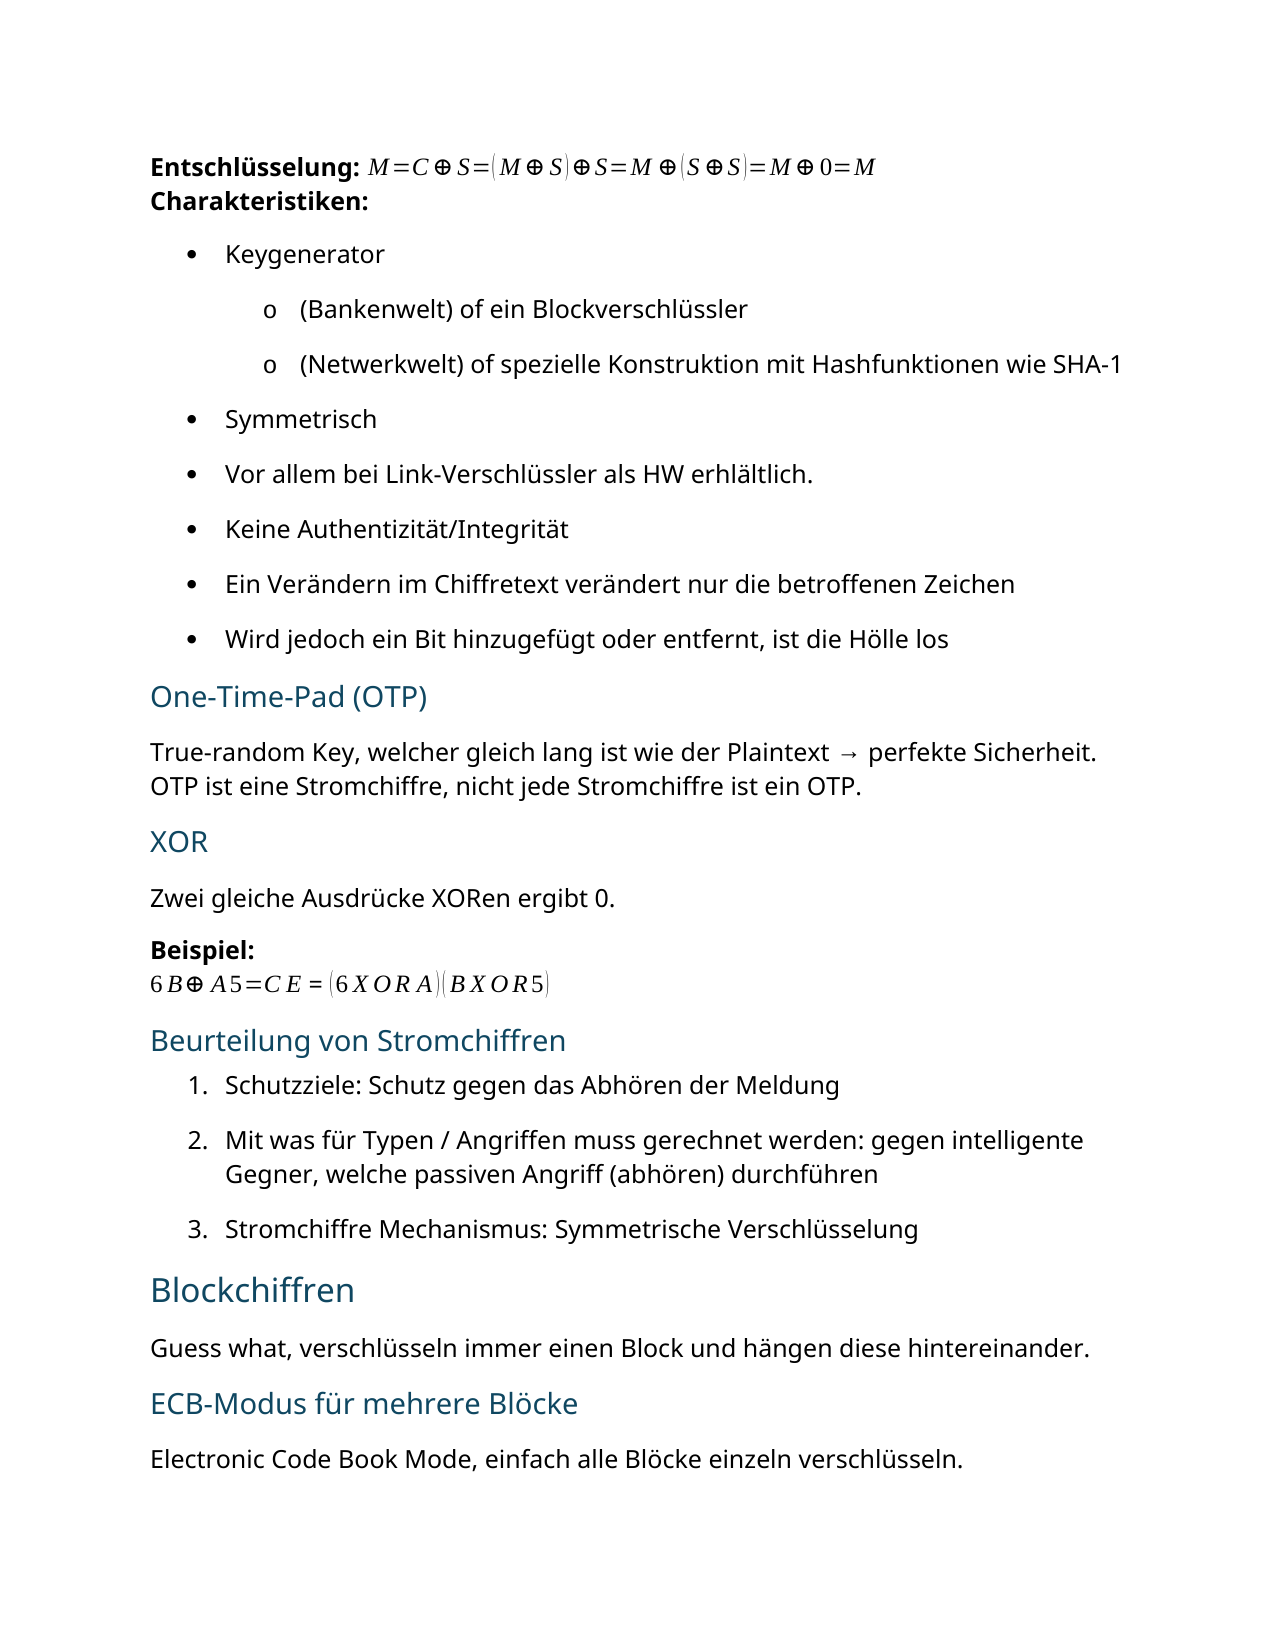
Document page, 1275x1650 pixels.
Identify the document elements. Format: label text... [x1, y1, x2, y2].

list Schutzziele: Schutz gegen das Abhören der Meldung [187, 1068, 1125, 1102]
subtitle ECB-Modus für mehrere Blöcke [150, 1384, 1125, 1423]
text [150, 150, 1125, 218]
subtitle Blockchiffren [150, 1267, 1125, 1312]
list Mit was für Typen / Angriffen muss gerechnet werden: gegen intelligente Gegner, welche passiven Angriff (abhören) durchführen [187, 1123, 1125, 1191]
list Stromchiffre Mechanismus: Symmetrische Verschlüsselung [187, 1212, 1125, 1246]
list (Bankenwelt) of ein Blockverschlüssler [262, 292, 1125, 326]
list Wird jedoch ein Bit hinzugefügt oder entfernt, ist die Hölle los [187, 622, 1125, 656]
subtitle Beurteilung von Stromchiffren [150, 1020, 1125, 1059]
list Ein Verändern im Chiffretext verändert nur die betroffenen Zeichen [187, 567, 1125, 601]
list Symmetrisch [187, 402, 1125, 436]
subtitle One-Time-Pad (OTP) [150, 676, 1125, 716]
list Vor allem bei Link-Verschlüssler als HW erhlältlich. [187, 457, 1125, 491]
list (Netwerkwelt) of spezielle Konstruktion mit Hashfunktionen wie SHA-1 [262, 347, 1125, 381]
text Guess what, verschlüsseln immer einen Block und hängen diese hintereinander. [150, 1331, 1125, 1365]
subtitle XOR [150, 822, 1125, 861]
list Keine Authentizität/Integrität [187, 512, 1125, 546]
text Zwei gleiche Ausdrücke XORen ergibt 0. [150, 880, 1125, 914]
text True-random Key, welcher gleich lang ist wie der Plaintext perfekte Sicherheit. OTP ist eine Stromchiffre, nicht jede Stromchiffre ist ein OTP. [150, 735, 1125, 803]
list Keygenerator [187, 237, 1125, 271]
text Electronic Code Book Mode, einfach alle Blöcke einzeln verschlüsseln. [150, 1442, 1125, 1476]
text Beispiel: = [150, 933, 1125, 1001]
